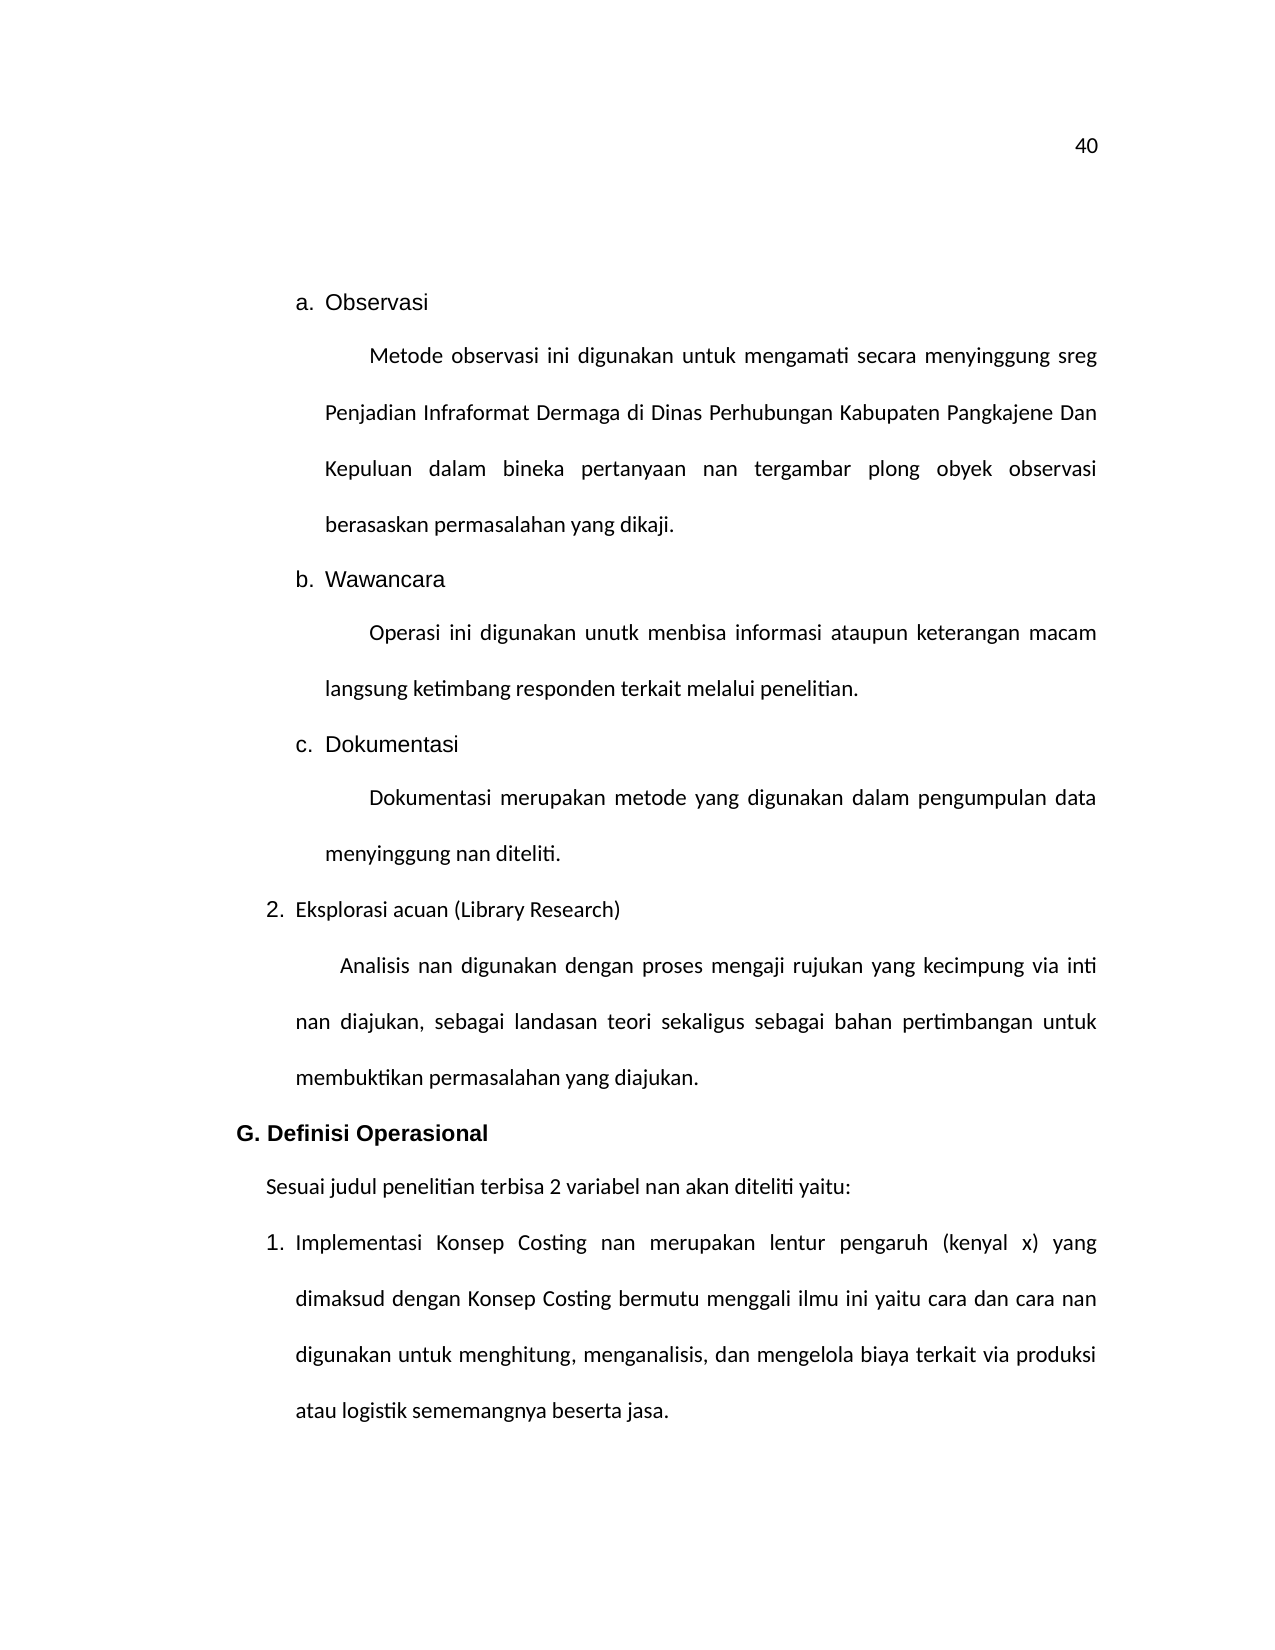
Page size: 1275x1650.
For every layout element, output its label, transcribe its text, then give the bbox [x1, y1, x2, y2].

text Sesuai judul penelitian terbisa 2 variabel nan akan diteliti yaitu: [266, 1172, 1098, 1200]
list Observasi [295, 289, 1098, 315]
list Wawancara [295, 566, 1098, 592]
list Operasi ini digunakan unutk menbisa informasi ataupun keterangan macam langsung ketimbang responden terkait melalui penelitian. [325, 618, 1098, 703]
list Metode observasi ini digunakan untuk mengamati secara menyinggung sreg Penjadian Infraformat Dermaga di Dinas Perhubungan Kabupaten Pangkajene Dan Kepuluan dalam bineka pertanyaan nan tergambar plong obyek observasi berasaskan permasalahan yang dikaji. [325, 342, 1098, 538]
subtitle G. Definisi Operasional [236, 1119, 1098, 1146]
list Dokumentasi merupakan metode yang digunakan dalam pengumpulan data menyinggung nan diteliti. [325, 783, 1098, 867]
list Implementasi Konsep Costing nan merupakan lentur pengaruh (kenyal x) yang dimaksud dengan Konsep Costing bermutu menggali ilmu ini yaitu cara dan cara nan digunakan untuk menghitung, menganalisis, dan mengelola biaya terkait via produksi atau logistik sememangnya beserta jasa. [266, 1228, 1098, 1424]
list Analisis nan digunakan dengan proses mengaji rujukan yang kecimpung via inti nan diajukan, sebagai landasan teori sekaligus sebagai bahan pertimbangan untuk membuktikan permasalahan yang diajukan. [295, 951, 1098, 1092]
list Dokumentasi [295, 731, 1098, 757]
list Eksplorasi acuan (Library Research) [266, 895, 1098, 923]
